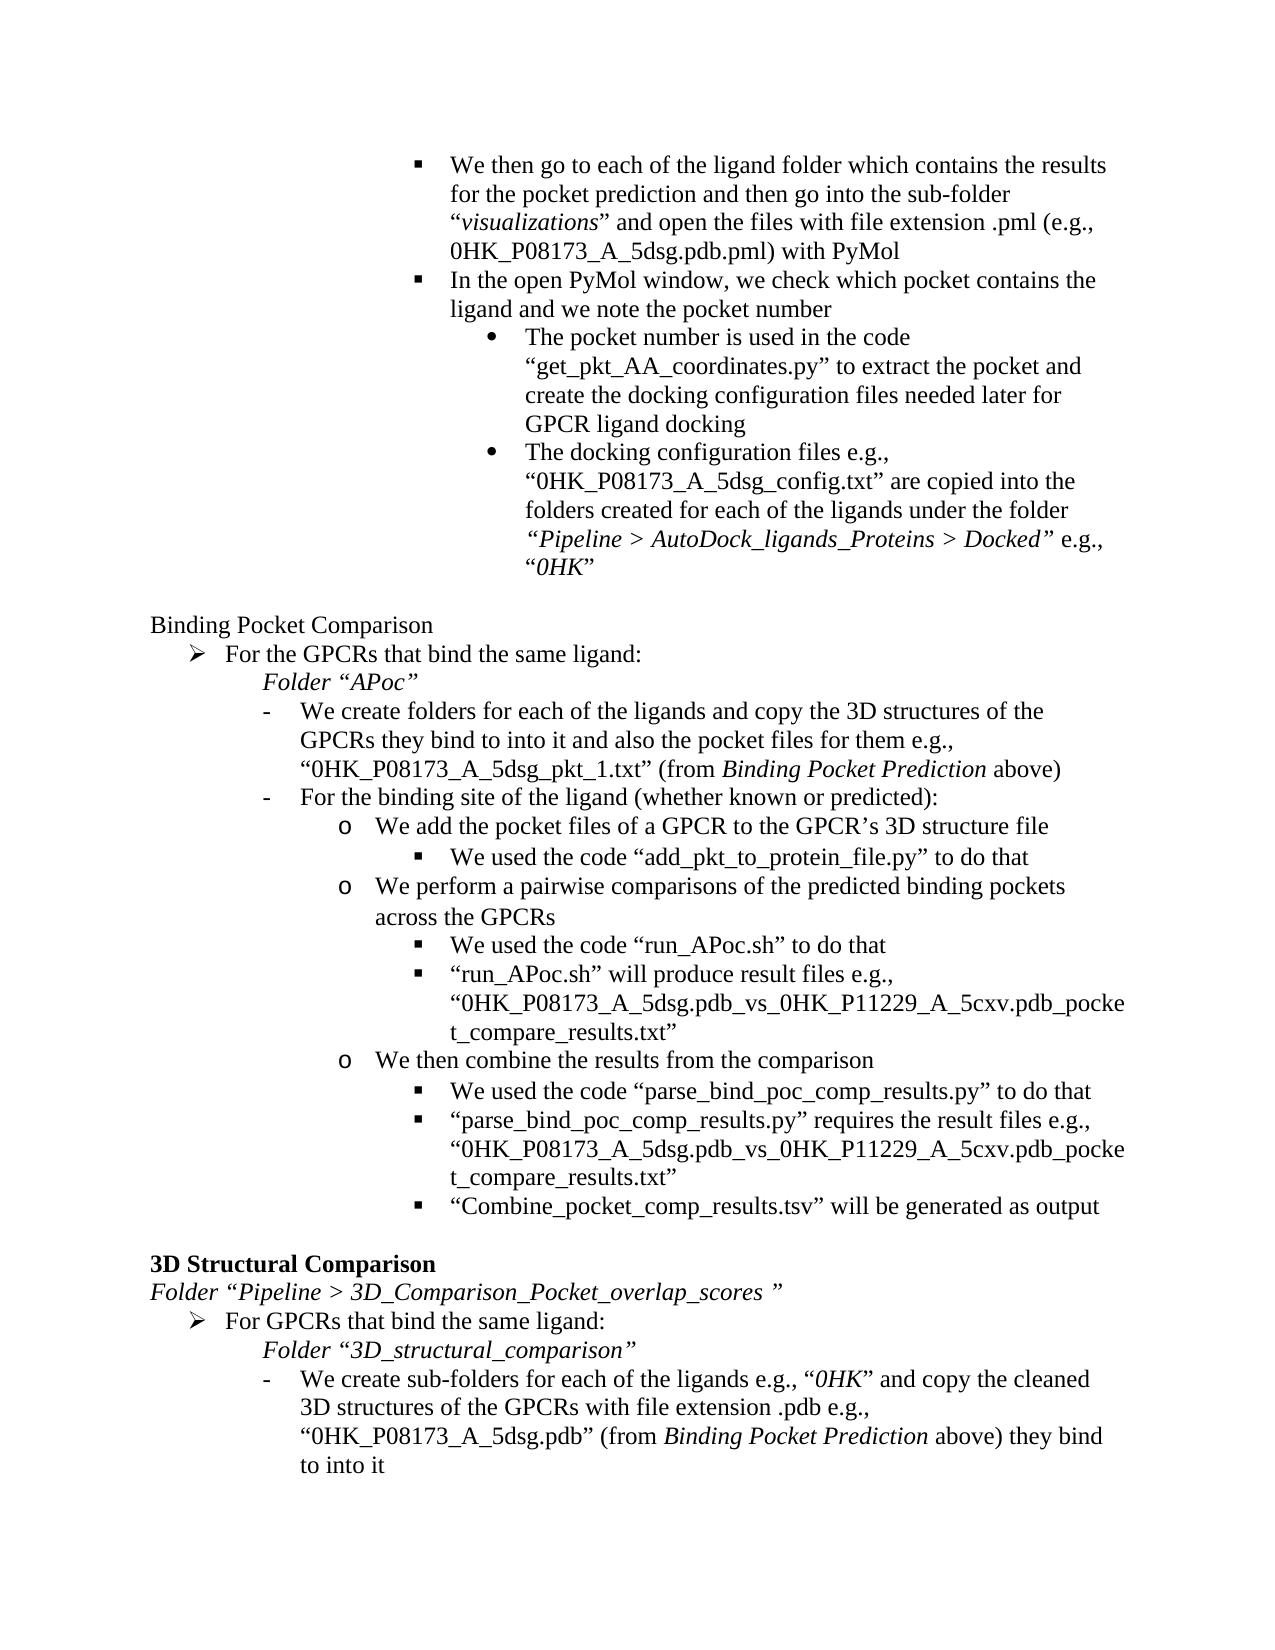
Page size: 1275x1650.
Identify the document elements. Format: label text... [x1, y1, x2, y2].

list We used the code “run_APoc.sh” to do that [412, 930, 1125, 959]
list We then combine the results from the comparison [337, 1045, 1125, 1076]
list We add the pocket files of a GPCR to the GPCR’s 3D structure file [337, 811, 1125, 842]
list The pocket number is used in the code “get_pkt_AA_coordinates.py” to extract the pocket and create the docking configuration files needed later for GPCR ligand docking [487, 322, 1125, 437]
list We then go to each of the ligand folder which contains the results for the pocket prediction and then go into the sub-folder “visualizations” and open the files with file extension .pml (e.g., 0HK_P08173_A_5dsg.pdb.pml) with PyMol [412, 150, 1125, 265]
text Binding Pocket Comparison [150, 610, 1125, 639]
text 3D Structural Comparison [150, 1249, 1125, 1277]
list “run_APoc.sh” will produce result files e.g., “0HK_P08173_A_5dsg.pdb_vs_0HK_P11229_A_5cxv.pdb_pocket_compare_results.txt” [412, 959, 1125, 1045]
list We create sub-folders for each of the ligands e.g., “0HK” and copy the cleaned 3D structures of the GPCRs with file extension .pdb e.g., “0HK_P08173_A_5dsg.pdb” (from Binding Pocket Prediction above) they bind to into it [262, 1364, 1125, 1479]
list “parse_bind_poc_comp_results.py” requires the result files e.g., “0HK_P08173_A_5dsg.pdb_vs_0HK_P11229_A_5cxv.pdb_pocket_compare_results.txt” [412, 1105, 1125, 1191]
list We used the code “add_pkt_to_protein_file.py” to do that [412, 842, 1125, 871]
list For the binding site of the ligand (whether known or predicted): [262, 782, 1125, 811]
list “Combine_pocket_comp_results.tsv” will be generated as output [412, 1191, 1125, 1220]
text Folder “Pipeline > 3D_Comparison_Pocket_overlap_scores ” [150, 1277, 1125, 1306]
list We create folders for each of the ligands and copy the 3D structures of the GPCRs they bind to into it and also the pocket files for them e.g., “0HK_P08173_A_5dsg_pkt_1.txt” (from Binding Pocket Prediction above) [262, 696, 1125, 782]
list Folder “APoc” [262, 667, 1125, 696]
list Folder “3D_structural_comparison” [262, 1335, 1125, 1364]
list We used the code “parse_bind_poc_comp_results.py” to do that [412, 1076, 1125, 1105]
list For the GPCRs that bind the same ligand: [187, 639, 1125, 667]
list For GPCRs that bind the same ligand: [187, 1306, 1125, 1335]
list In the open PyMol window, we check which pocket contains the ligand and we note the pocket number [412, 265, 1125, 322]
list We perform a pairwise comparisons of the predicted binding pockets across the GPCRs [337, 871, 1125, 930]
